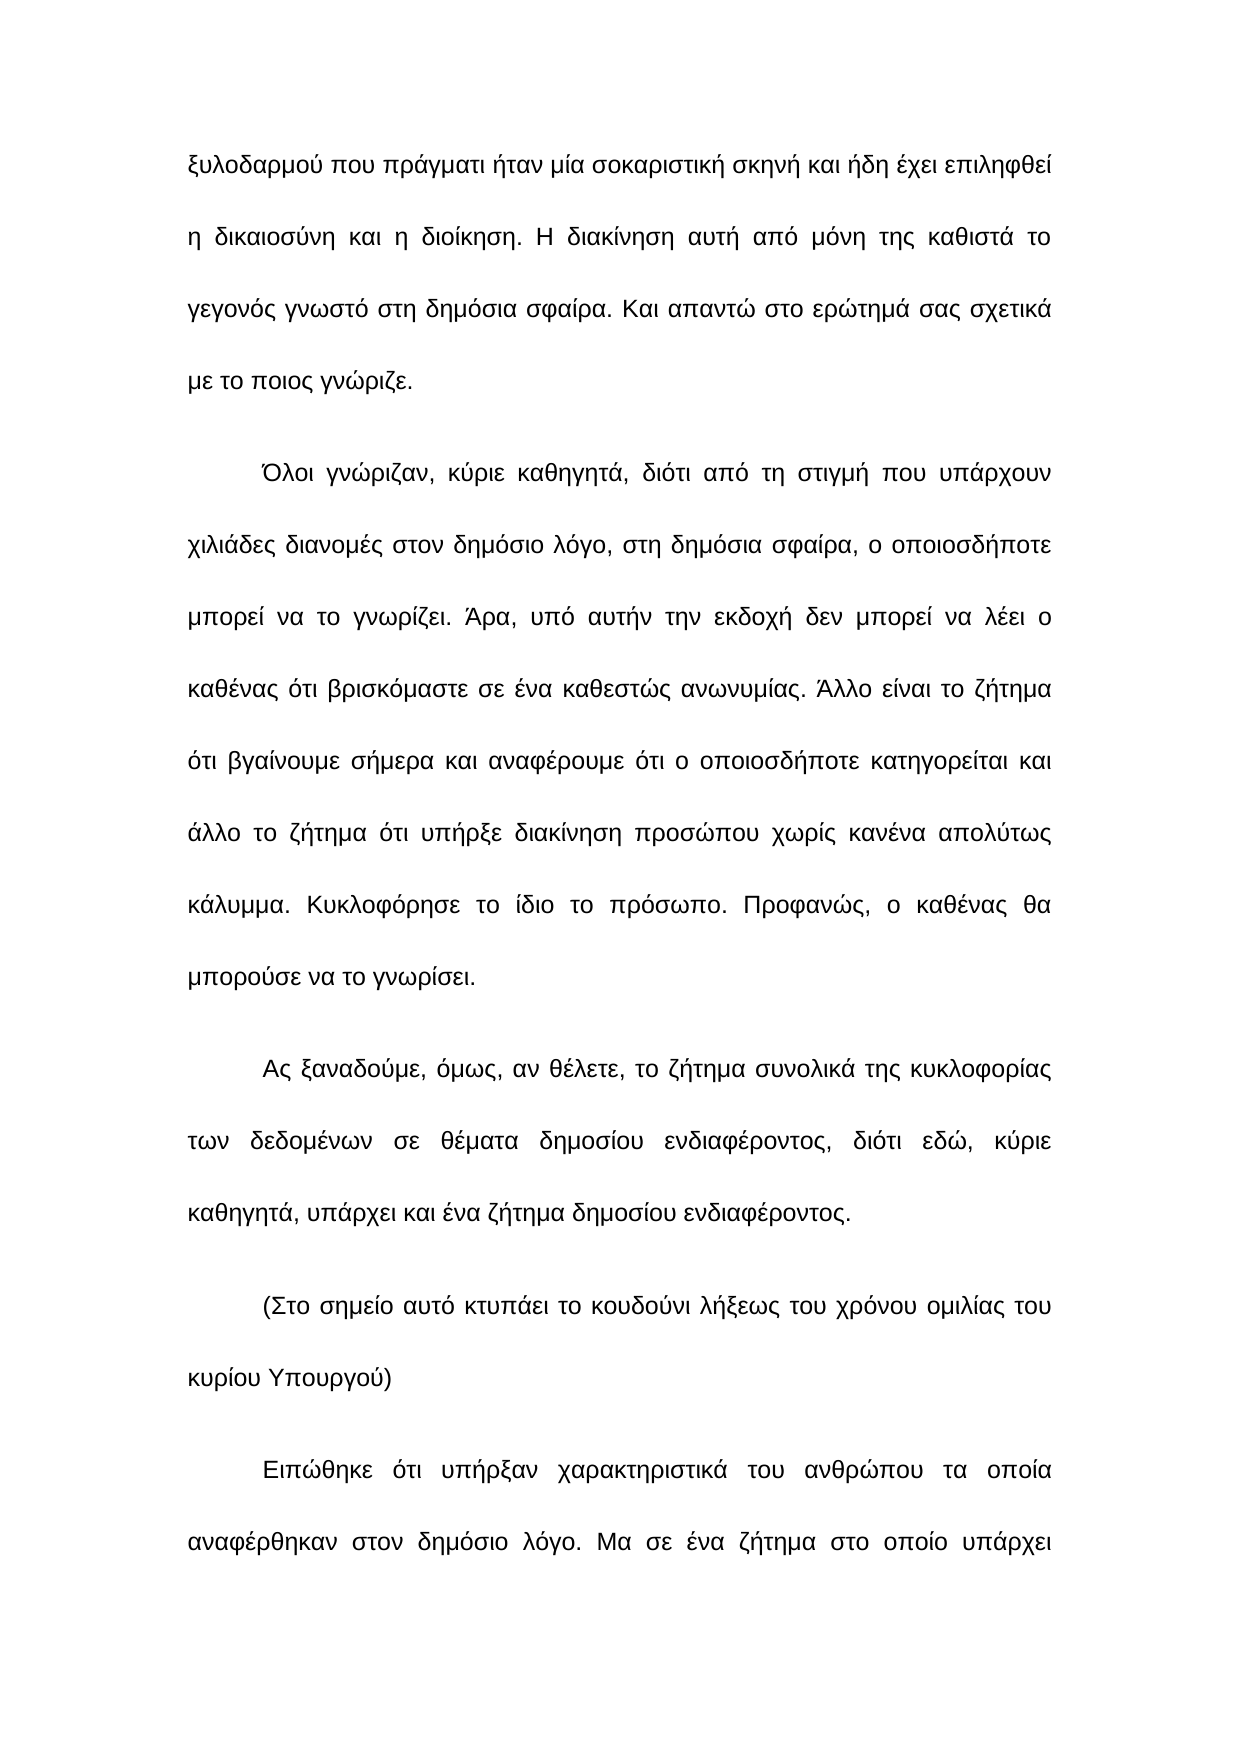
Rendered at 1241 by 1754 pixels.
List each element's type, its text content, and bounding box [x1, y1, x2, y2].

text Όλοι γνώριζαν, κύριε καθηγητά, διότι από τη στιγμή που υπάρχουν χιλιάδες διανομές στον δημόσιο λόγο, στη δημόσια σφαίρα, ο οποιοσδήποτε μπορεί να το γνωρίζει. Άρα, υπό αυτήν την εκδοχή δεν μπορεί να λέει ο καθένας ότι βρισκόμαστε σε ένα καθεστώς ανωνυμίας. Άλλο είναι το ζήτημα ότι βγαίνουμε σήμερα και αναφέρουμε ότι ο οποιοσδήποτε κατηγορείται και άλλο το ζήτημα ότι υπήρξε διακίνηση προσώπου χωρίς κανένα απολύτως κάλυμμα. Κυκλοφόρησε το ίδιο το πρόσωπο. Προφανώς, ο καθένας θα μπορούσε να το γνωρίσει. [187, 458, 1053, 990]
text (Στο σημείο αυτό κτυπάει το κουδούνι λήξεως του χρόνου ομιλίας του κυρίου Υπουργού) [187, 1291, 1053, 1391]
text Ας ξαναδούμε, όμως, αν θέλετε, το ζήτημα συνολικά της κυκλοφορίας των δεδομένων σε θέματα δημοσίου ενδιαφέροντος, διότι εδώ, κύριε καθηγητά, υπάρχει και ένα ζήτημα δημοσίου ενδιαφέροντος. [187, 1054, 1053, 1227]
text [187, 150, 1053, 394]
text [187, 1455, 1053, 1556]
